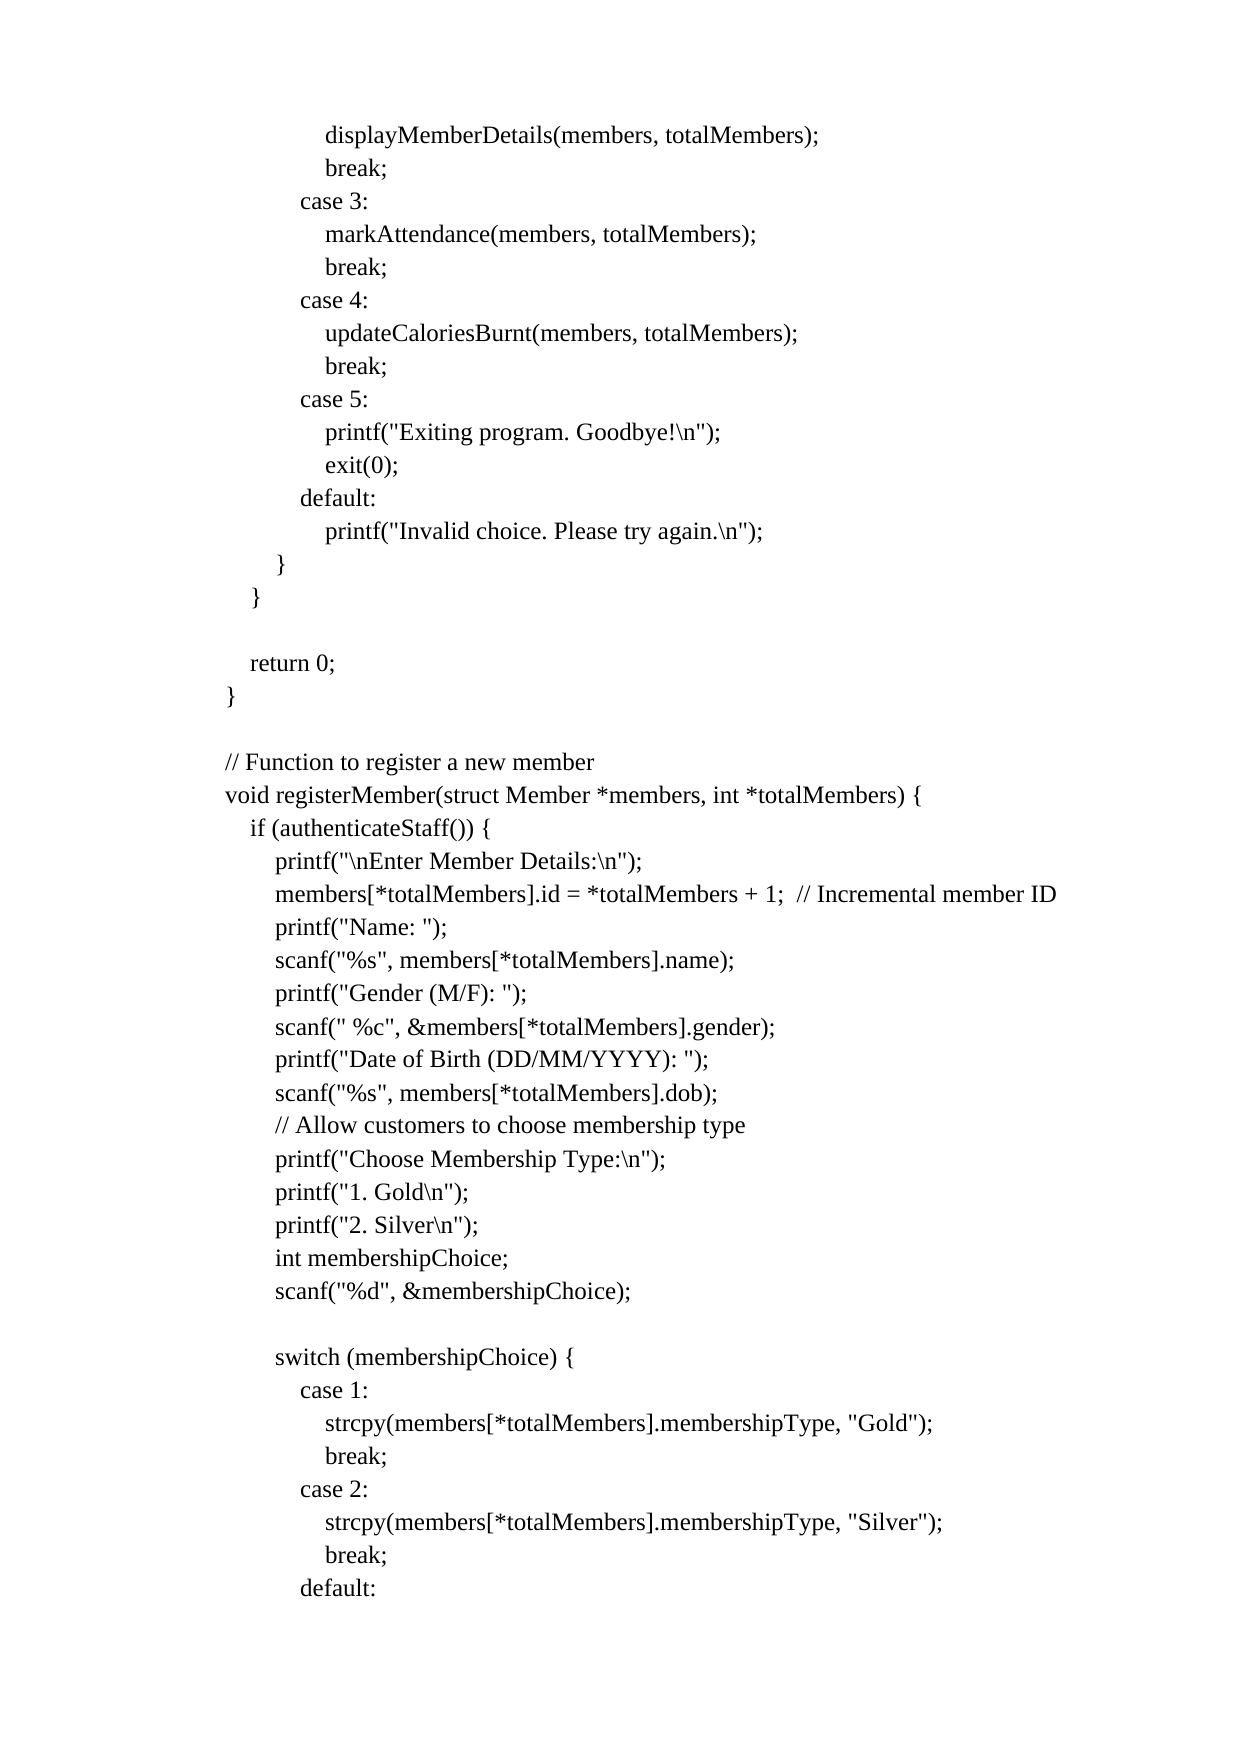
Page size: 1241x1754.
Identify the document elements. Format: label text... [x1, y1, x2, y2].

list break; [225, 1540, 1090, 1569]
list strcpy(members[*totalMembers].membershipType, "Gold"); [225, 1408, 1090, 1437]
list printf("\nEnter Member Details:\n"); [225, 846, 1090, 875]
list printf("Date of Birth (DD/MM/YYYY): "); [225, 1044, 1090, 1073]
list updateCaloriesBurnt(members, totalMembers); [225, 318, 1090, 347]
list // Function to register a new member [225, 747, 1090, 776]
list return 0; [225, 648, 1090, 677]
list exit(0); [225, 450, 1090, 479]
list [225, 1507, 1090, 1536]
list scanf("%s", members[*totalMembers].name); [225, 946, 1090, 974]
list case 4: [225, 285, 1090, 314]
list switch (membershipChoice) { [225, 1342, 1090, 1371]
list void registerMember(struct Member *members, int *totalMembers) { [225, 780, 1090, 809]
list case 5: [225, 384, 1090, 413]
list } [225, 549, 1090, 578]
list printf("Exiting program. Goodbye!\n"); [225, 417, 1090, 446]
list case 1: [225, 1375, 1090, 1403]
list displayMemberDetails(members, totalMembers); [225, 120, 1090, 149]
list printf("2. Silver\n"); [225, 1210, 1090, 1238]
list // Allow customers to choose membership type [225, 1111, 1090, 1139]
list markAttendance(members, totalMembers); [225, 219, 1090, 248]
list break; [225, 252, 1090, 281]
list members[*totalMembers].id = *totalMembers + 1; // Incremental member ID [225, 879, 1090, 908]
list case 3: [225, 186, 1090, 215]
list printf("1. Gold\n"); [225, 1177, 1090, 1205]
list printf("Choose Membership Type:\n"); [225, 1144, 1090, 1172]
list break; [225, 153, 1090, 182]
list break; [225, 351, 1090, 380]
list default: [225, 483, 1090, 512]
list int membershipChoice; [225, 1243, 1090, 1271]
list scanf("%d", &membershipChoice); [225, 1276, 1090, 1304]
list } [225, 582, 1090, 611]
list if (authenticateStaff()) { [225, 813, 1090, 842]
list default: [225, 1573, 1090, 1602]
list break; [225, 1441, 1090, 1469]
list printf("Name: "); [225, 912, 1090, 941]
list printf("Gender (M/F): "); [225, 978, 1090, 1007]
list scanf(" %c", &members[*totalMembers].gender); [225, 1012, 1090, 1040]
list case 2: [225, 1474, 1090, 1503]
list scanf("%s", members[*totalMembers].dob); [225, 1078, 1090, 1106]
list } [225, 681, 1090, 710]
list printf("Invalid choice. Please try again.\n"); [225, 516, 1090, 545]
